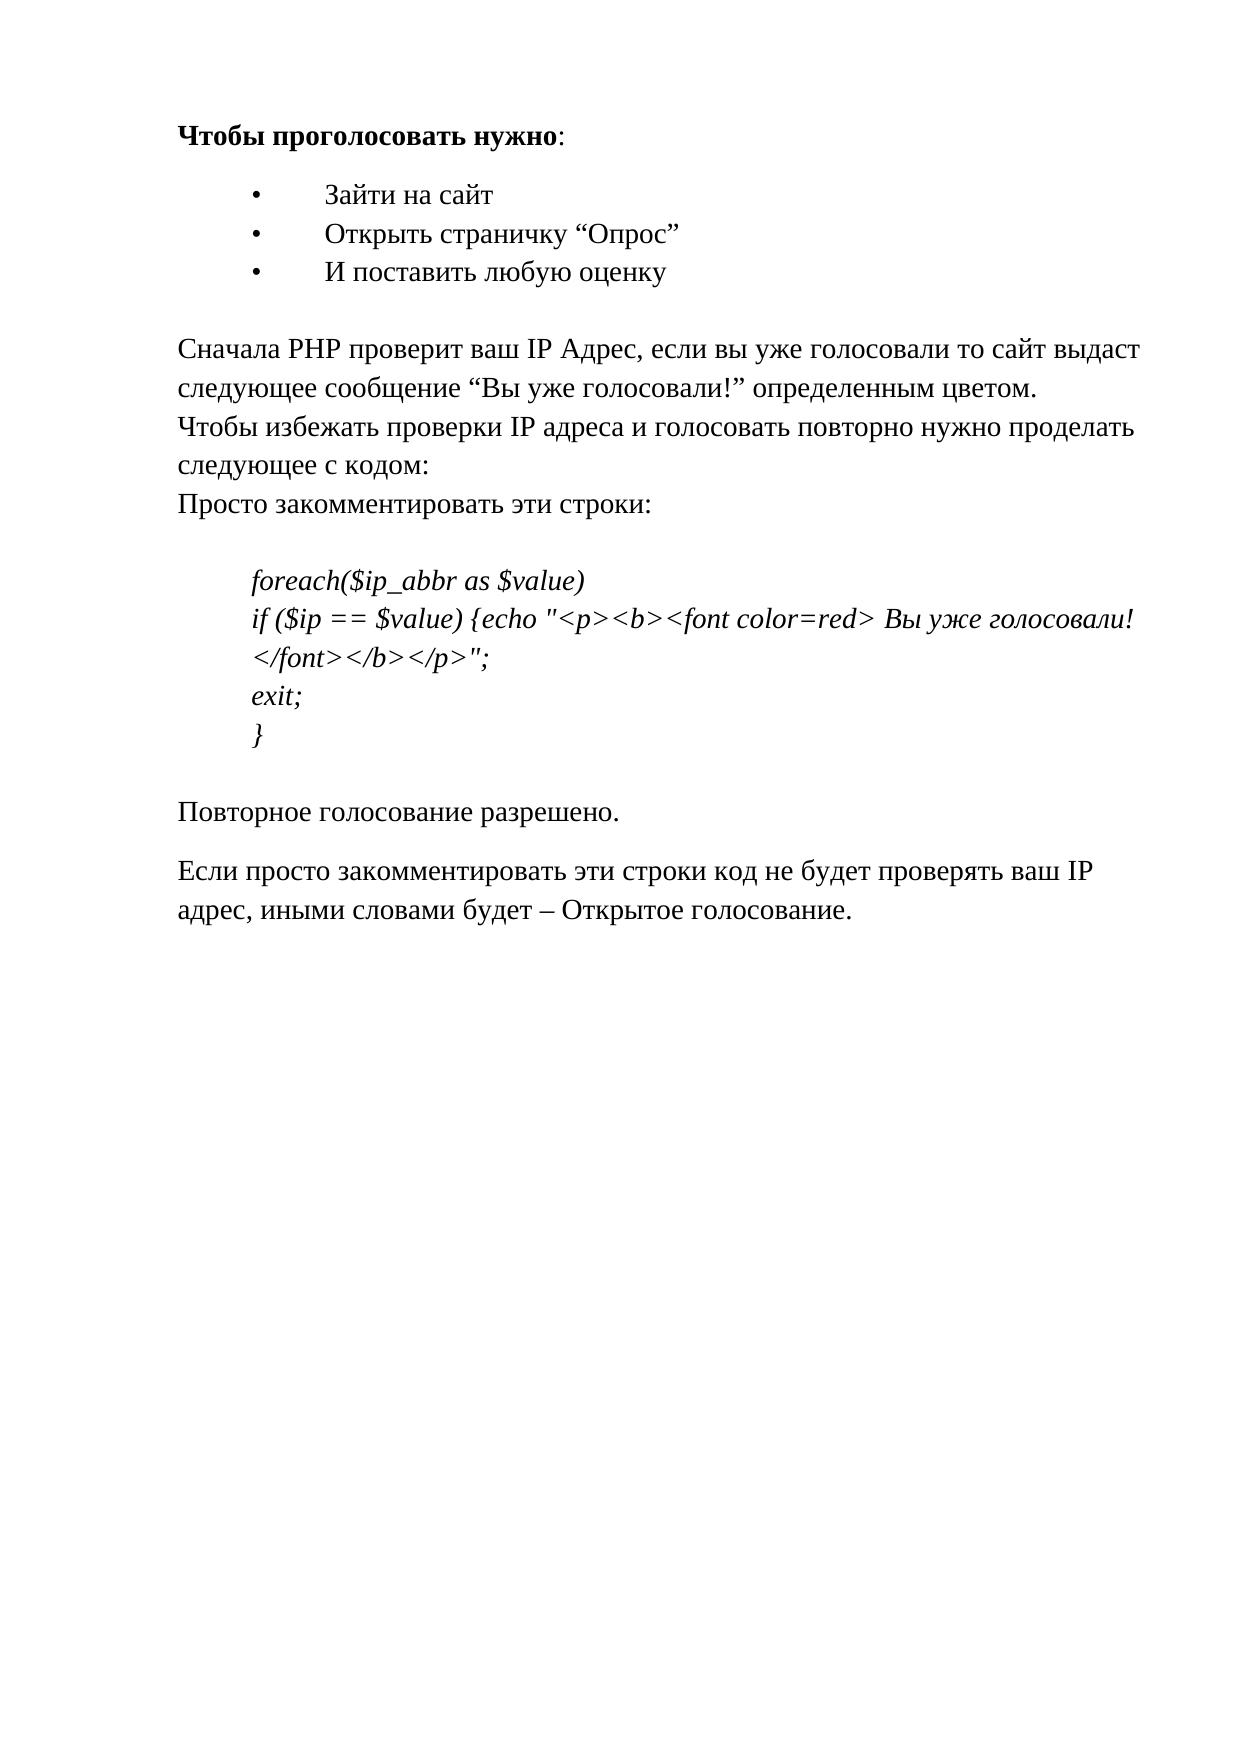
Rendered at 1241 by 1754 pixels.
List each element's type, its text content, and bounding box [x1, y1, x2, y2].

list Сначала PHP проверит ваш IP Адрес, если вы уже голосовали то сайт выдаст следующее сообщение “Вы уже голосовали!” определенным цветом. [177, 332, 1152, 404]
list Чтобы избежать проверки IP адреса и голосовать повторно нужно проделать следующее с кодом: [177, 409, 1152, 481]
list exit; [251, 678, 1152, 712]
list } [251, 717, 1152, 751]
list Открыть страничку “Опрос” [251, 216, 1152, 249]
list Повторное голосование разрешено. [177, 794, 1152, 828]
list Просто закомментировать эти строки: [177, 486, 1152, 519]
list Зайти на сайт [251, 177, 1152, 211]
list И поставить любую оценку [251, 254, 1152, 288]
text Если просто закомментировать эти строки код не будет проверять ваш IP адрес, иными словами будет – Открытое голосование. [177, 853, 1152, 926]
list if ($ip == $value) {echo "<p><b><font color=red> Вы уже голосовали! </font></b></p>"; [251, 601, 1152, 673]
text Чтобы проголосовать нужно: [177, 118, 1152, 152]
list foreach($ip_abbr as $value) [251, 563, 1152, 596]
